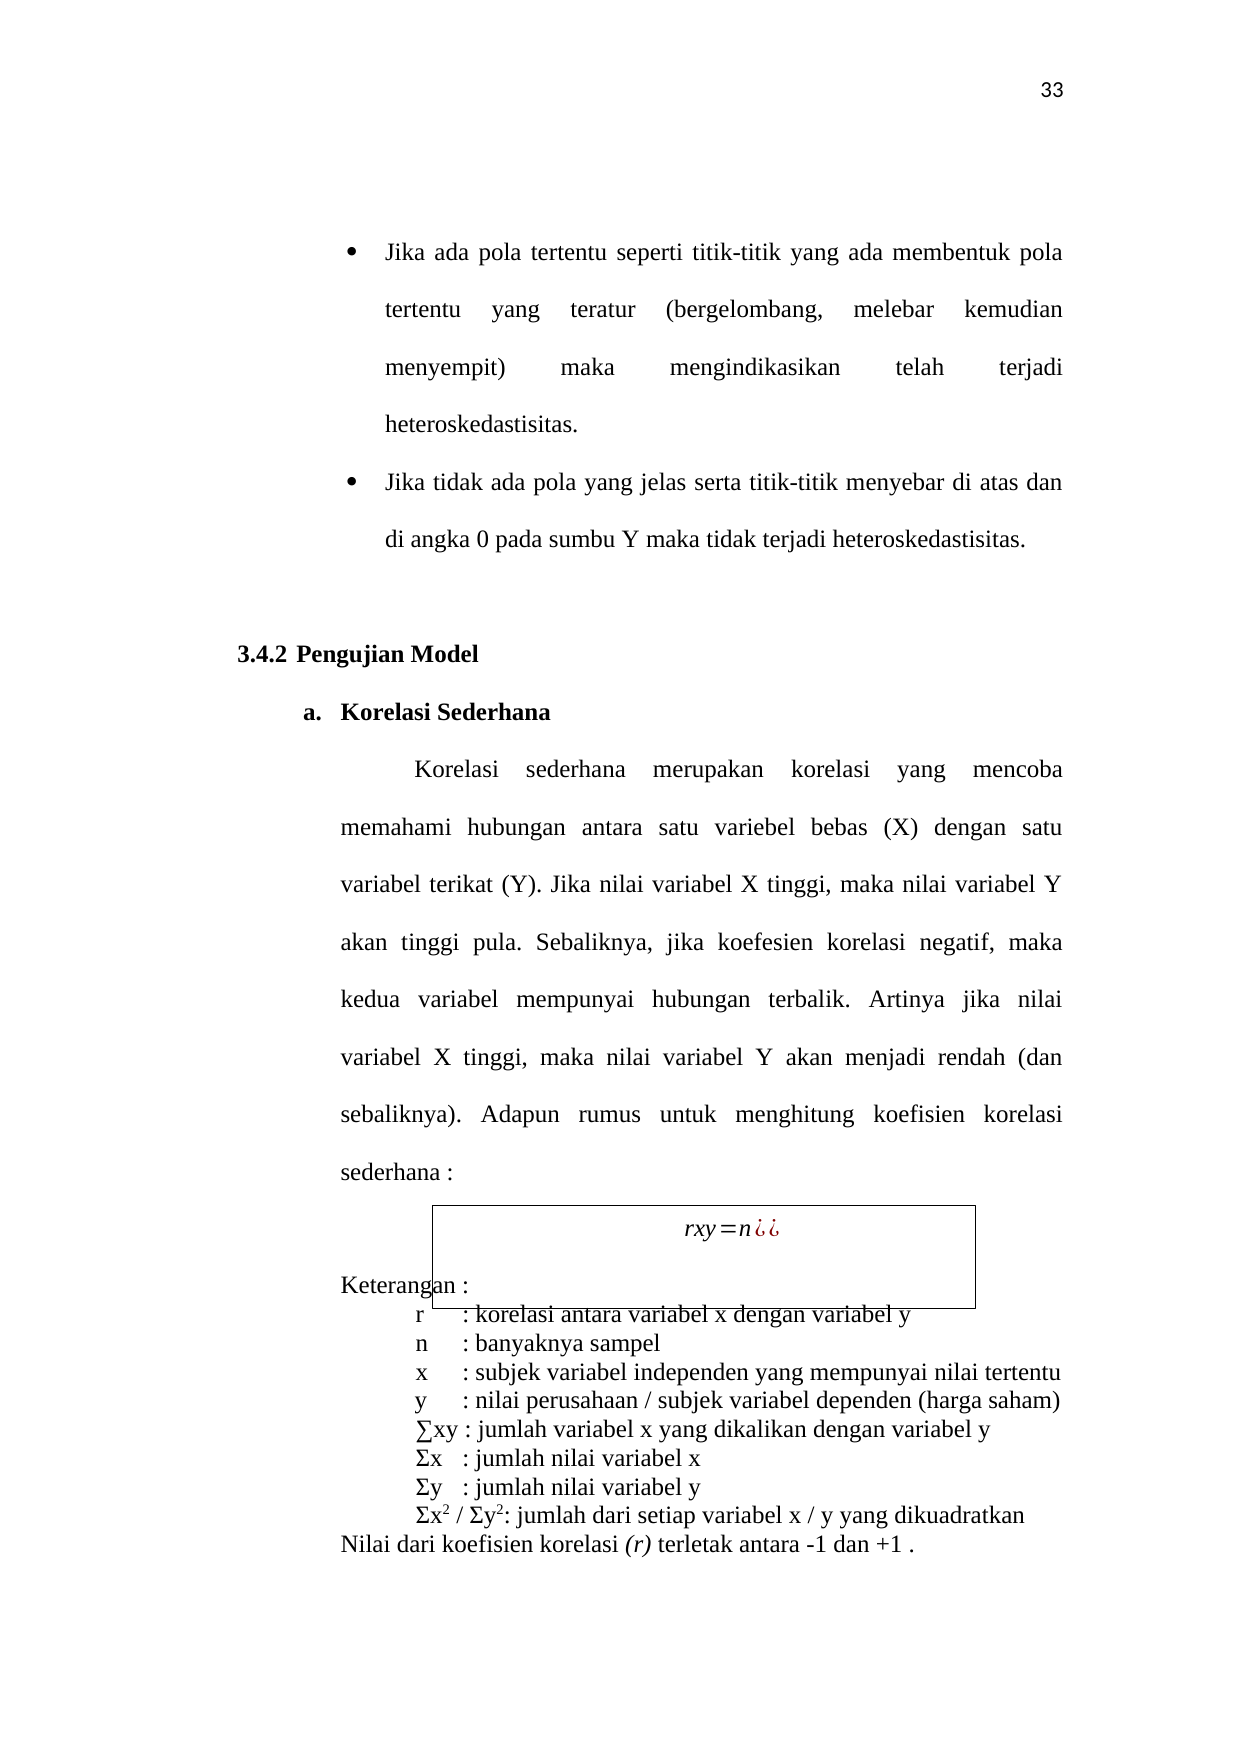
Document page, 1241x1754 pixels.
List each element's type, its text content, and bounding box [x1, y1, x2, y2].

text y : nilai perusahaan / subjek variabel dependen (harga saham) [340, 1386, 1063, 1414]
text Korelasi sederhana merupakan korelasi yang mencoba memahami hubungan antara satu variebel bebas (X) dengan satu variabel terikat (Y). Jika nilai variabel X tinggi, maka nilai variabel Y akan tinggi pula. Sebaliknya, jika koefesien korelasi negatif, maka kedua variabel mempunyai hubungan terbalik. Artinya jika nilai variabel X tinggi, maka nilai variabel Y akan menjadi rendah (dan sebaliknya). Adapun rumus untuk menghitung koefisien korelasi sederhana : [340, 754, 1063, 1186]
text x : subjek variabel independen yang mempunyai nilai tertentu [340, 1357, 1063, 1386]
text ∑xy : jumlah variabel x yang dikalikan dengan variabel y [340, 1414, 1063, 1443]
list Pengujian Model [237, 639, 1063, 668]
text Nilai dari koefisien korelasi (r) terletak antara -1 dan +1 . [340, 1529, 1063, 1558]
text Σx2 / Σy2: jumlah dari setiap variabel x / y yang dikuadratkan [340, 1501, 1063, 1529]
text r : korelasi antara variabel x dengan variabel y [340, 1299, 1063, 1328]
text Σy : jumlah nilai variabel y [340, 1472, 1063, 1501]
list Jika ada pola tertentu seperti titik-titik yang ada membentuk pola tertentu yang teratur (bergelombang, melebar kemudian menyempit) maka mengindikasikan telah terjadi heteroskedastisitas. [347, 237, 1063, 438]
text n : banyaknya sampel [340, 1328, 1063, 1357]
text Keterangan : [340, 1271, 1063, 1299]
list Korelasi Sederhana [303, 697, 1063, 726]
list Jika tidak ada pola yang jelas serta titik-titik menyebar di atas dan di angka 0 pada sumbu Y maka tidak terjadi heteroskedastisitas. [347, 467, 1063, 553]
text Σx : jumlah nilai variabel x [340, 1443, 1063, 1472]
